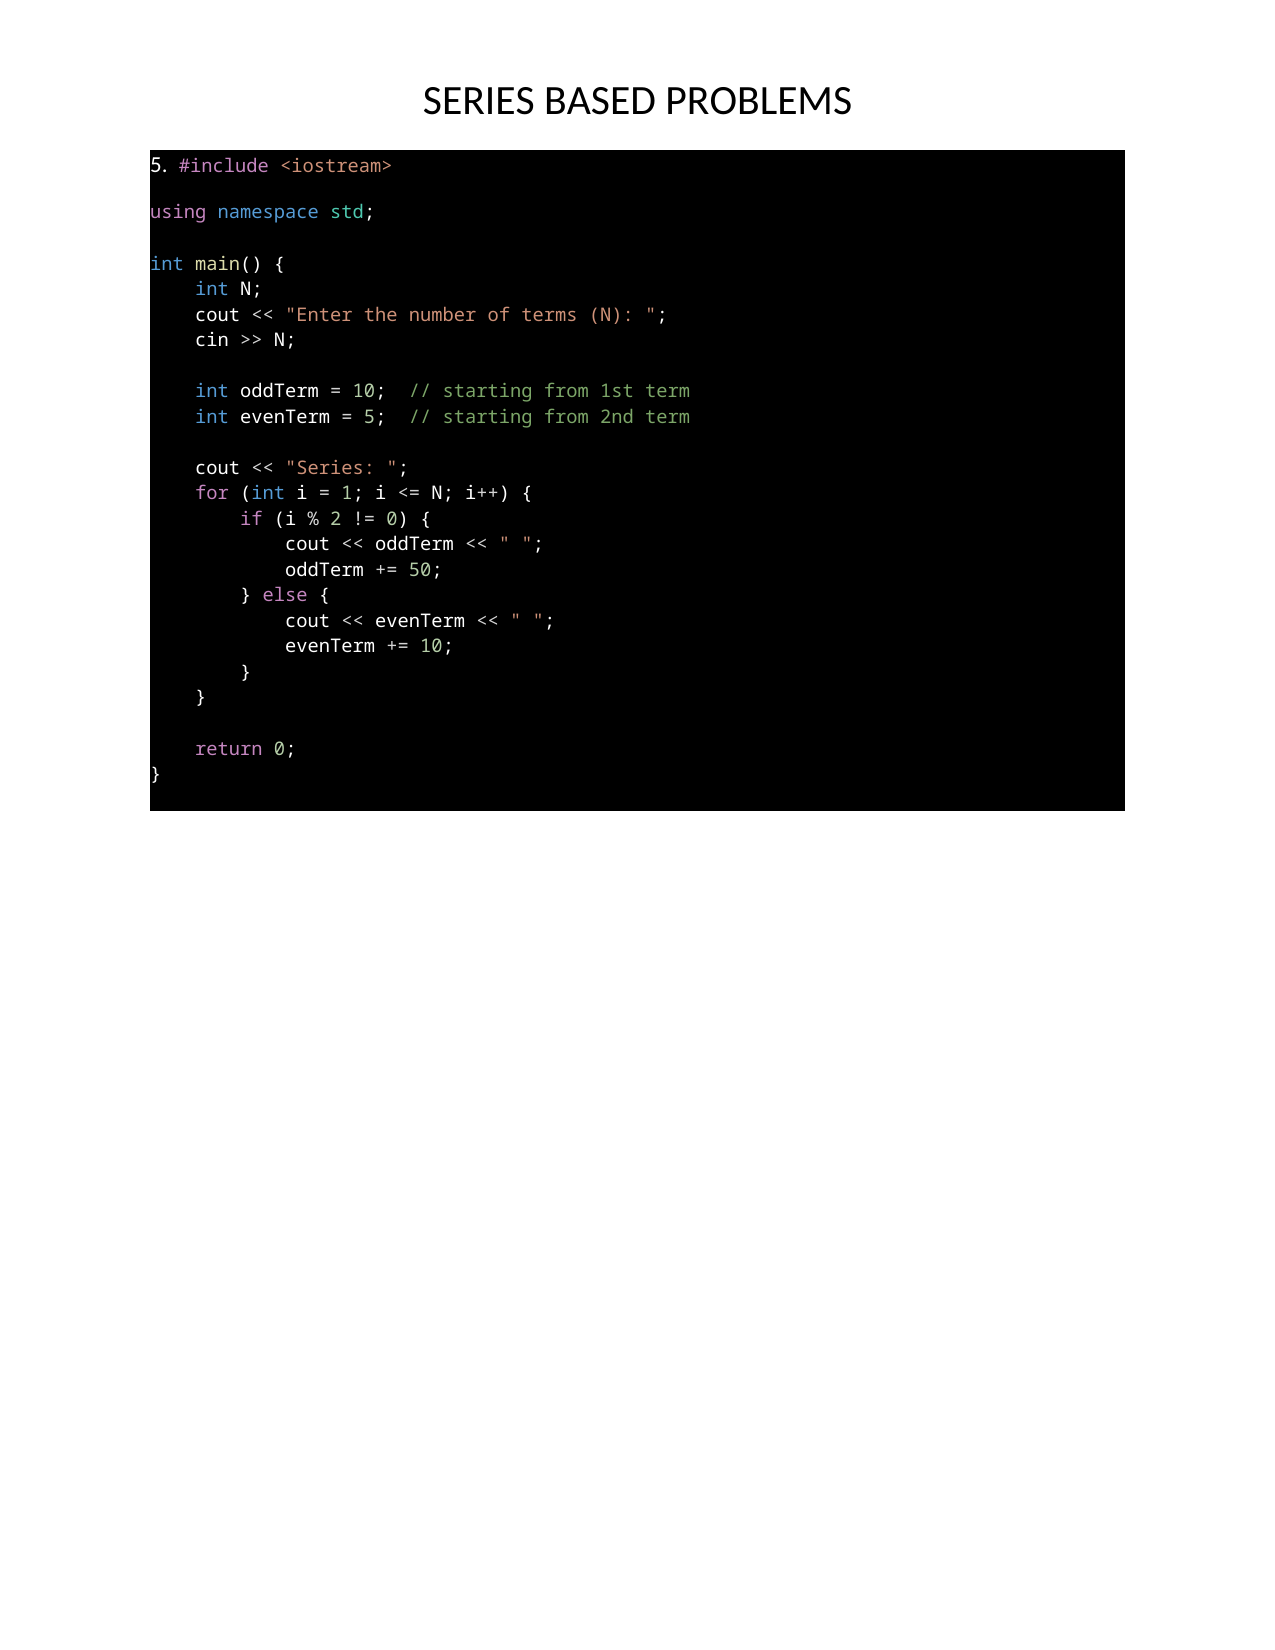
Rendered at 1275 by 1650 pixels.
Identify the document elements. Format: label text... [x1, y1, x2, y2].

text oddTerm += 50; [150, 556, 1125, 582]
text } [150, 684, 1125, 709]
text if (i % 2 != 0) { [150, 505, 1125, 531]
text evenTerm += 10; [150, 633, 1125, 658]
text cout << oddTerm << " "; [150, 531, 1125, 556]
text int oddTerm = 10; // starting from 1st term [150, 377, 1125, 403]
text cout << evenTerm << " "; [150, 607, 1125, 633]
text using namespace std; [150, 199, 1125, 224]
text cout << "Enter the number of terms (N): "; [150, 301, 1125, 326]
text int N; [150, 275, 1125, 301]
text 5. #include <iostream> [150, 150, 1125, 178]
text for (int i = 1; i <= N; i++) { [150, 479, 1125, 505]
text int evenTerm = 5; // starting from 2nd term [150, 403, 1125, 428]
text return 0; [150, 735, 1125, 760]
text cout << "Series: "; [150, 454, 1125, 479]
text cin >> N; [150, 326, 1125, 352]
text } [150, 658, 1125, 684]
text int main() { [150, 250, 1125, 275]
text } else { [150, 582, 1125, 607]
text } [150, 760, 1125, 786]
